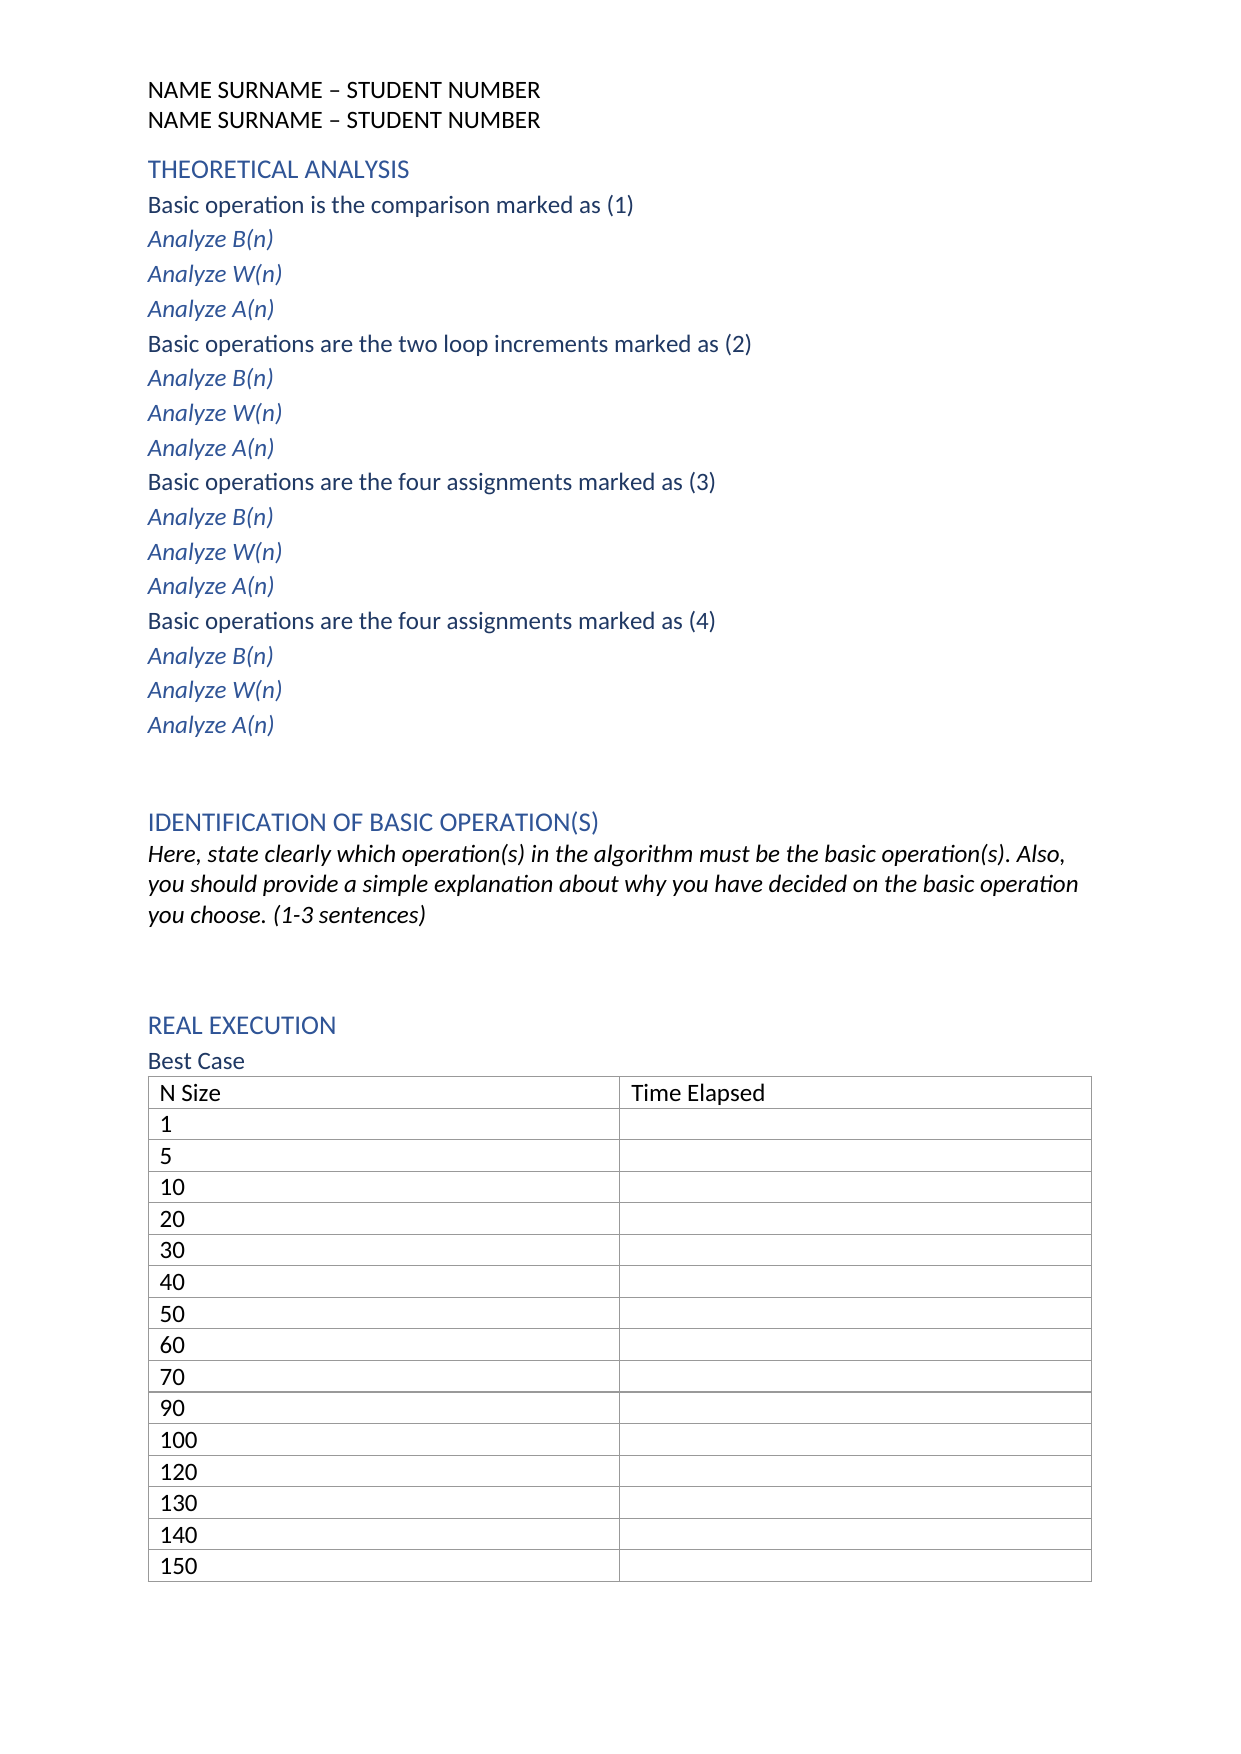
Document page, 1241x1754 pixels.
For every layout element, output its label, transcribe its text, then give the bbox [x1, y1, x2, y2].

subtitle Basic operation is the comparison marked as (1) [148, 189, 1093, 219]
subtitle Analyze A(n) [148, 293, 1093, 323]
table_cell 120 [149, 1456, 619, 1486]
table_cell 5 [149, 1140, 619, 1171]
table_header Time Elapsed [620, 1077, 1091, 1107]
table_cell [620, 1456, 1091, 1486]
subtitle Analyze W(n) [148, 536, 1093, 566]
subtitle Analyze B(n) [148, 640, 1093, 670]
text Here, state clearly which operation(s) in the algorithm must be the basic operation(s). Also, you should provide a simple explanation about why you have decided on the basic operation you choose. (1-3 sentences) [148, 838, 1093, 929]
table_cell [620, 1172, 1091, 1202]
table_cell [620, 1361, 1091, 1391]
subtitle Analyze A(n) [148, 709, 1093, 740]
table_header N Size [149, 1077, 619, 1107]
subtitle Analyze W(n) [148, 674, 1093, 705]
table_cell [620, 1203, 1091, 1234]
table_cell [620, 1487, 1091, 1518]
table_cell [620, 1235, 1091, 1265]
table_cell 30 [149, 1235, 619, 1265]
subtitle Basic operations are the two loop increments marked as (2) [148, 328, 1093, 358]
subtitle REAL EXECUTION [148, 1008, 1093, 1041]
subtitle IDENTIFICATION OF BASIC OPERATION(S) [148, 805, 1093, 838]
table_cell 40 [149, 1266, 619, 1297]
subtitle Basic operations are the four assignments marked as (3) [148, 466, 1093, 497]
subtitle Analyze W(n) [148, 258, 1093, 289]
subtitle Analyze W(n) [148, 397, 1093, 428]
table_cell [620, 1140, 1091, 1171]
table_cell 140 [149, 1519, 619, 1549]
table_cell 10 [149, 1172, 619, 1202]
subtitle Best Case [148, 1045, 1093, 1076]
table_cell 20 [149, 1203, 619, 1234]
table_cell 70 [149, 1361, 619, 1391]
table_cell [620, 1550, 1091, 1581]
table_cell 150 [149, 1550, 619, 1581]
table_cell 1 [149, 1109, 619, 1139]
table_cell 50 [149, 1298, 619, 1328]
subtitle Analyze A(n) [148, 432, 1093, 462]
table_cell 100 [149, 1424, 619, 1454]
table_cell 130 [149, 1487, 619, 1518]
subtitle Analyze A(n) [148, 571, 1093, 601]
table_cell [620, 1109, 1091, 1139]
subtitle Analyze B(n) [148, 224, 1093, 254]
subtitle Analyze B(n) [148, 501, 1093, 532]
table_cell [620, 1393, 1091, 1423]
table_cell [620, 1424, 1091, 1454]
table_cell [620, 1519, 1091, 1549]
table_cell [620, 1298, 1091, 1328]
subtitle Basic operations are the four assignments marked as (4) [148, 605, 1093, 636]
table_cell 60 [149, 1329, 619, 1360]
table_cell [620, 1266, 1091, 1297]
table_cell 90 [149, 1393, 619, 1423]
subtitle Analyze B(n) [148, 362, 1093, 393]
table_cell [620, 1329, 1091, 1360]
subtitle THEORETICAL ANALYSIS [148, 152, 1093, 185]
